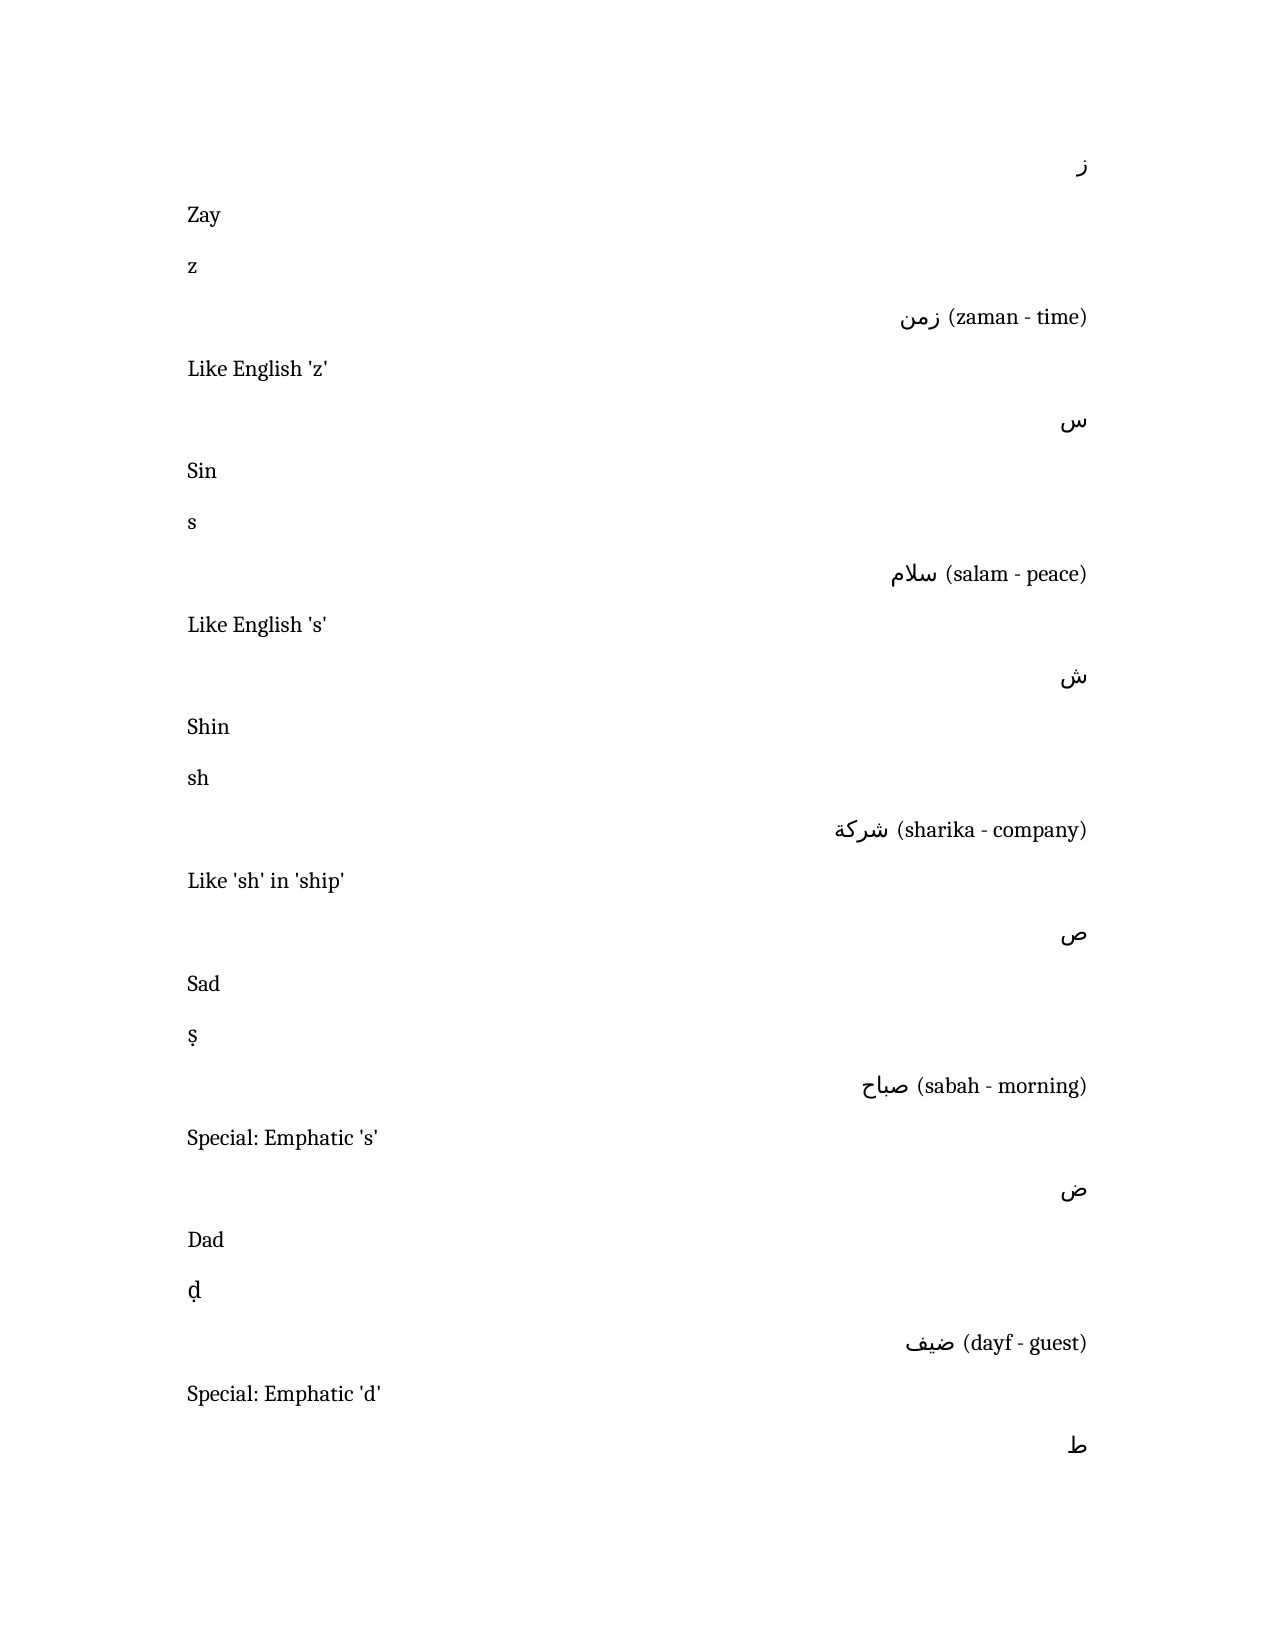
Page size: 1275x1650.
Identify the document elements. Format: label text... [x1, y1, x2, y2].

text Shin [187, 714, 1087, 741]
text شركة (sharika - company) [187, 816, 1087, 843]
text ط [187, 1432, 1087, 1458]
text زمن (zaman - time) [187, 303, 1087, 331]
text Sad [187, 971, 1087, 997]
text Like English 'z' [187, 355, 1087, 382]
text Special: Emphatic 'd' [187, 1381, 1087, 1407]
text Dad [187, 1227, 1087, 1253]
text ض [187, 1175, 1087, 1202]
text ṣ [187, 1022, 1087, 1048]
text ضيف (dayf - guest) [187, 1329, 1087, 1356]
text z [187, 252, 1087, 279]
text ص [187, 919, 1087, 946]
text س [187, 406, 1087, 433]
text sh [187, 765, 1087, 792]
text Like 'sh' in 'ship' [187, 868, 1087, 894]
text Special: Emphatic 's' [187, 1124, 1087, 1151]
text Sin [187, 458, 1087, 484]
text ز [187, 150, 1087, 177]
text سلام (salam - peace) [187, 560, 1087, 587]
text Like English 's' [187, 612, 1087, 638]
text s [187, 509, 1087, 535]
text صباح (sabah - morning) [187, 1073, 1087, 1099]
text ش [187, 663, 1087, 689]
text Zay [187, 201, 1087, 228]
text ḍ [187, 1278, 1087, 1304]
